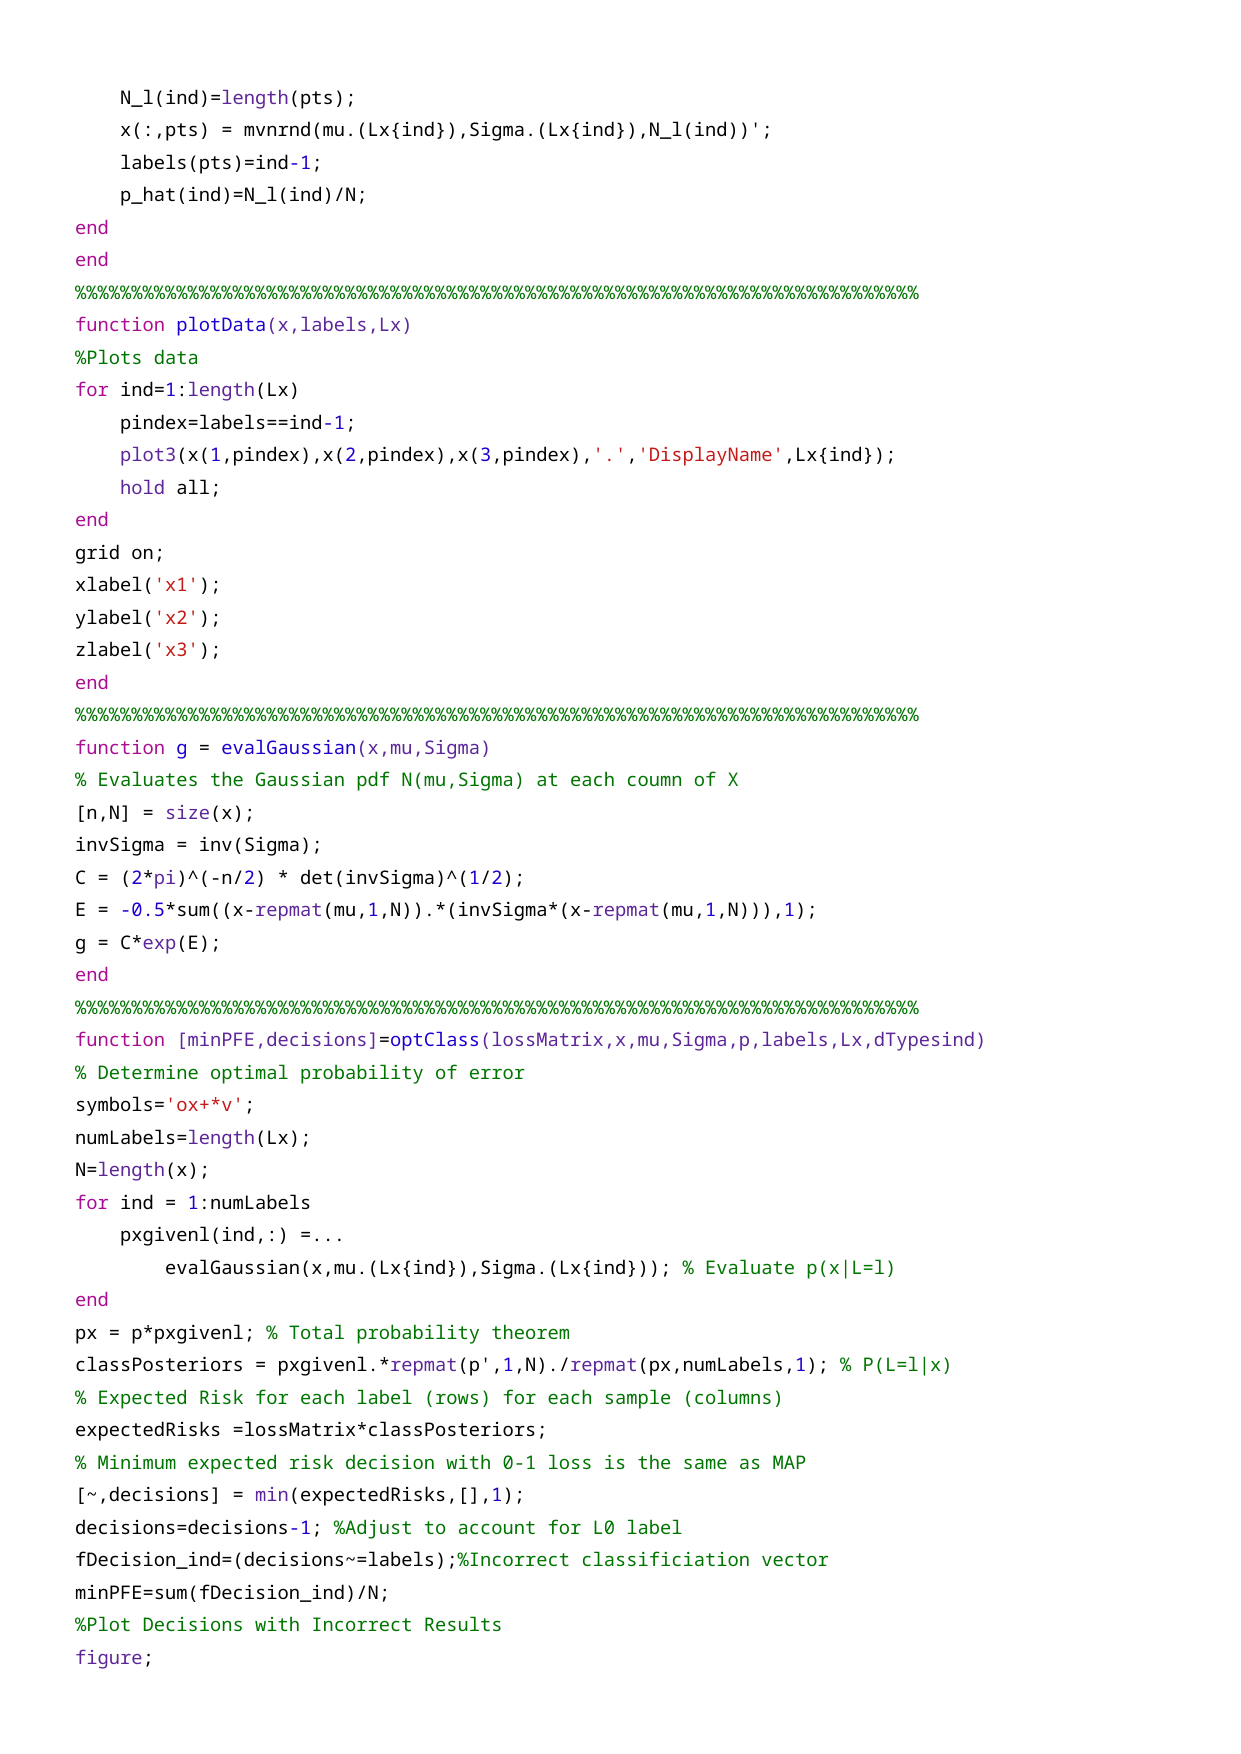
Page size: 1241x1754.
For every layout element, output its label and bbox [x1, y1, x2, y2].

text [75, 81, 1165, 1673]
